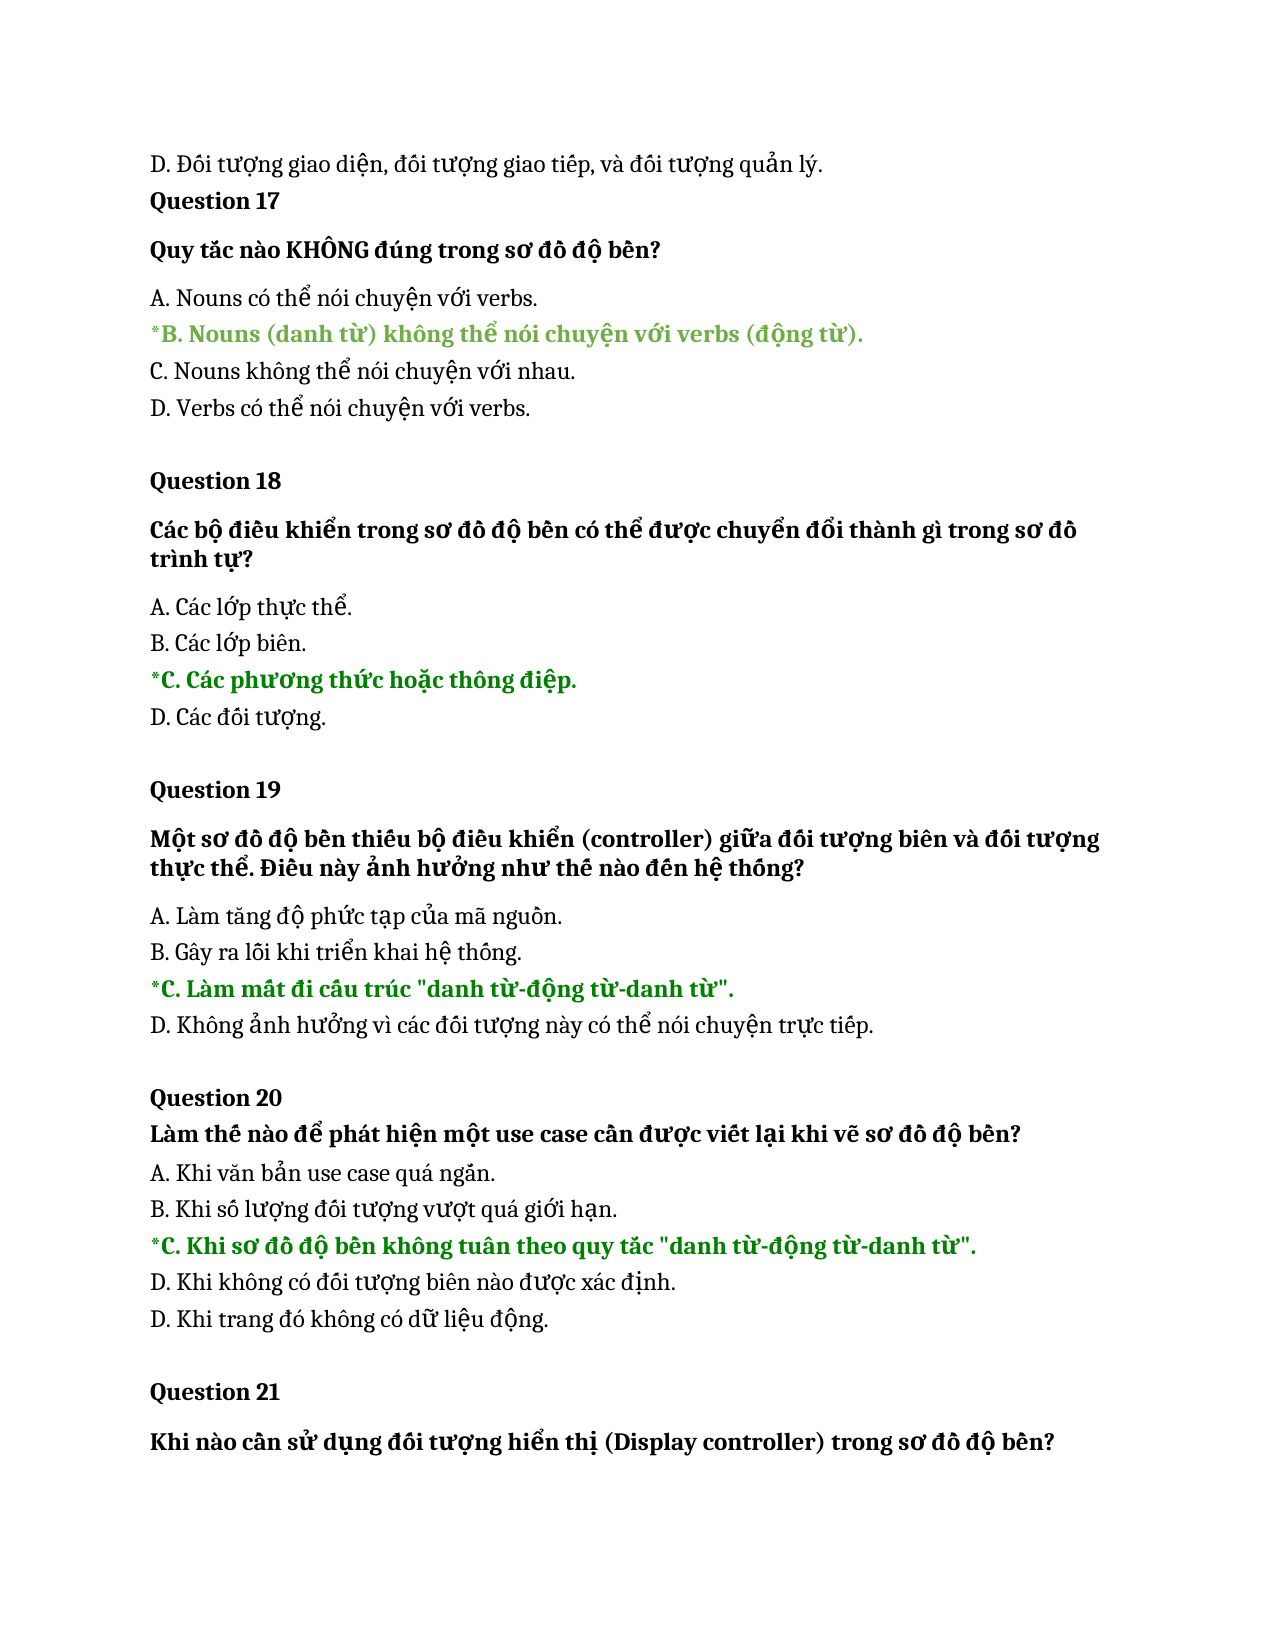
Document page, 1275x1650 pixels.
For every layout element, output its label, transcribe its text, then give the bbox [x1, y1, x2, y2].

text Khi nào cần sử dụng đối tượng hiển thị (Display controller) trong sơ đồ độ bền? [150, 1428, 1125, 1456]
text C. Nouns không thể nói chuyện với nhau. [150, 357, 1125, 386]
text B. Các lớp biên. [150, 629, 1125, 658]
text *B. Nouns (danh từ) không thể nói chuyện với verbs (động từ). [150, 320, 1125, 349]
text Một sơ đồ độ bền thiếu bộ điều khiển (controller) giữa đối tượng biên và đối tượng thực thể. Điều này ảnh hưởng như thế nào đến hệ thống? [150, 825, 1125, 883]
subtitle Làm thế nào để phát hiện một use case cần được viết lại khi vẽ sơ đồ độ bền? [150, 1119, 1125, 1148]
text *C. Các phương thức hoặc thông điệp. [150, 666, 1125, 694]
text D. Khi không có đối tượng biên nào được xác định. [150, 1268, 1125, 1297]
text Các bộ điều khiển trong sơ đồ độ bền có thể được chuyển đổi thành gì trong sơ đồ trình tự? [150, 516, 1125, 574]
subtitle Question 21 [150, 1378, 1125, 1407]
text *C. Làm mất đi cấu trúc "danh từ-động từ-danh từ". [150, 975, 1125, 1003]
text D. Các đối tượng. [150, 702, 1125, 731]
subtitle Question 17 [150, 187, 1125, 215]
text A. Khi văn bản use case quá ngắn. [150, 1158, 1125, 1187]
text D. Đối tượng giao diện, đối tượng giao tiếp, và đối tượng quản lý. [150, 150, 1125, 179]
text B. Gây ra lỗi khi triển khai hệ thống. [150, 938, 1125, 967]
text D. Khi trang đó không có dữ liệu động. [150, 1305, 1125, 1333]
subtitle Question 20 [150, 1084, 1125, 1113]
text Quy tắc nào KHÔNG đúng trong sơ đồ độ bền? [150, 236, 1125, 265]
subtitle Question 18 [150, 467, 1125, 495]
text D. Không ảnh hưởng vì các đối tượng này có thể nói chuyện trực tiếp. [150, 1011, 1125, 1040]
text B. Khi số lượng đối tượng vượt quá giới hạn. [150, 1195, 1125, 1224]
text D. Verbs có thể nói chuyện với verbs. [150, 393, 1125, 422]
subtitle Question 19 [150, 776, 1125, 804]
text A. Làm tăng độ phức tạp của mã nguồn. [150, 902, 1125, 930]
text *C. Khi sơ đồ độ bền không tuân theo quy tắc "danh từ-động từ-danh từ". [150, 1232, 1125, 1260]
text A. Nouns có thể nói chuyện với verbs. [150, 284, 1125, 313]
text A. Các lớp thực thể. [150, 593, 1125, 621]
